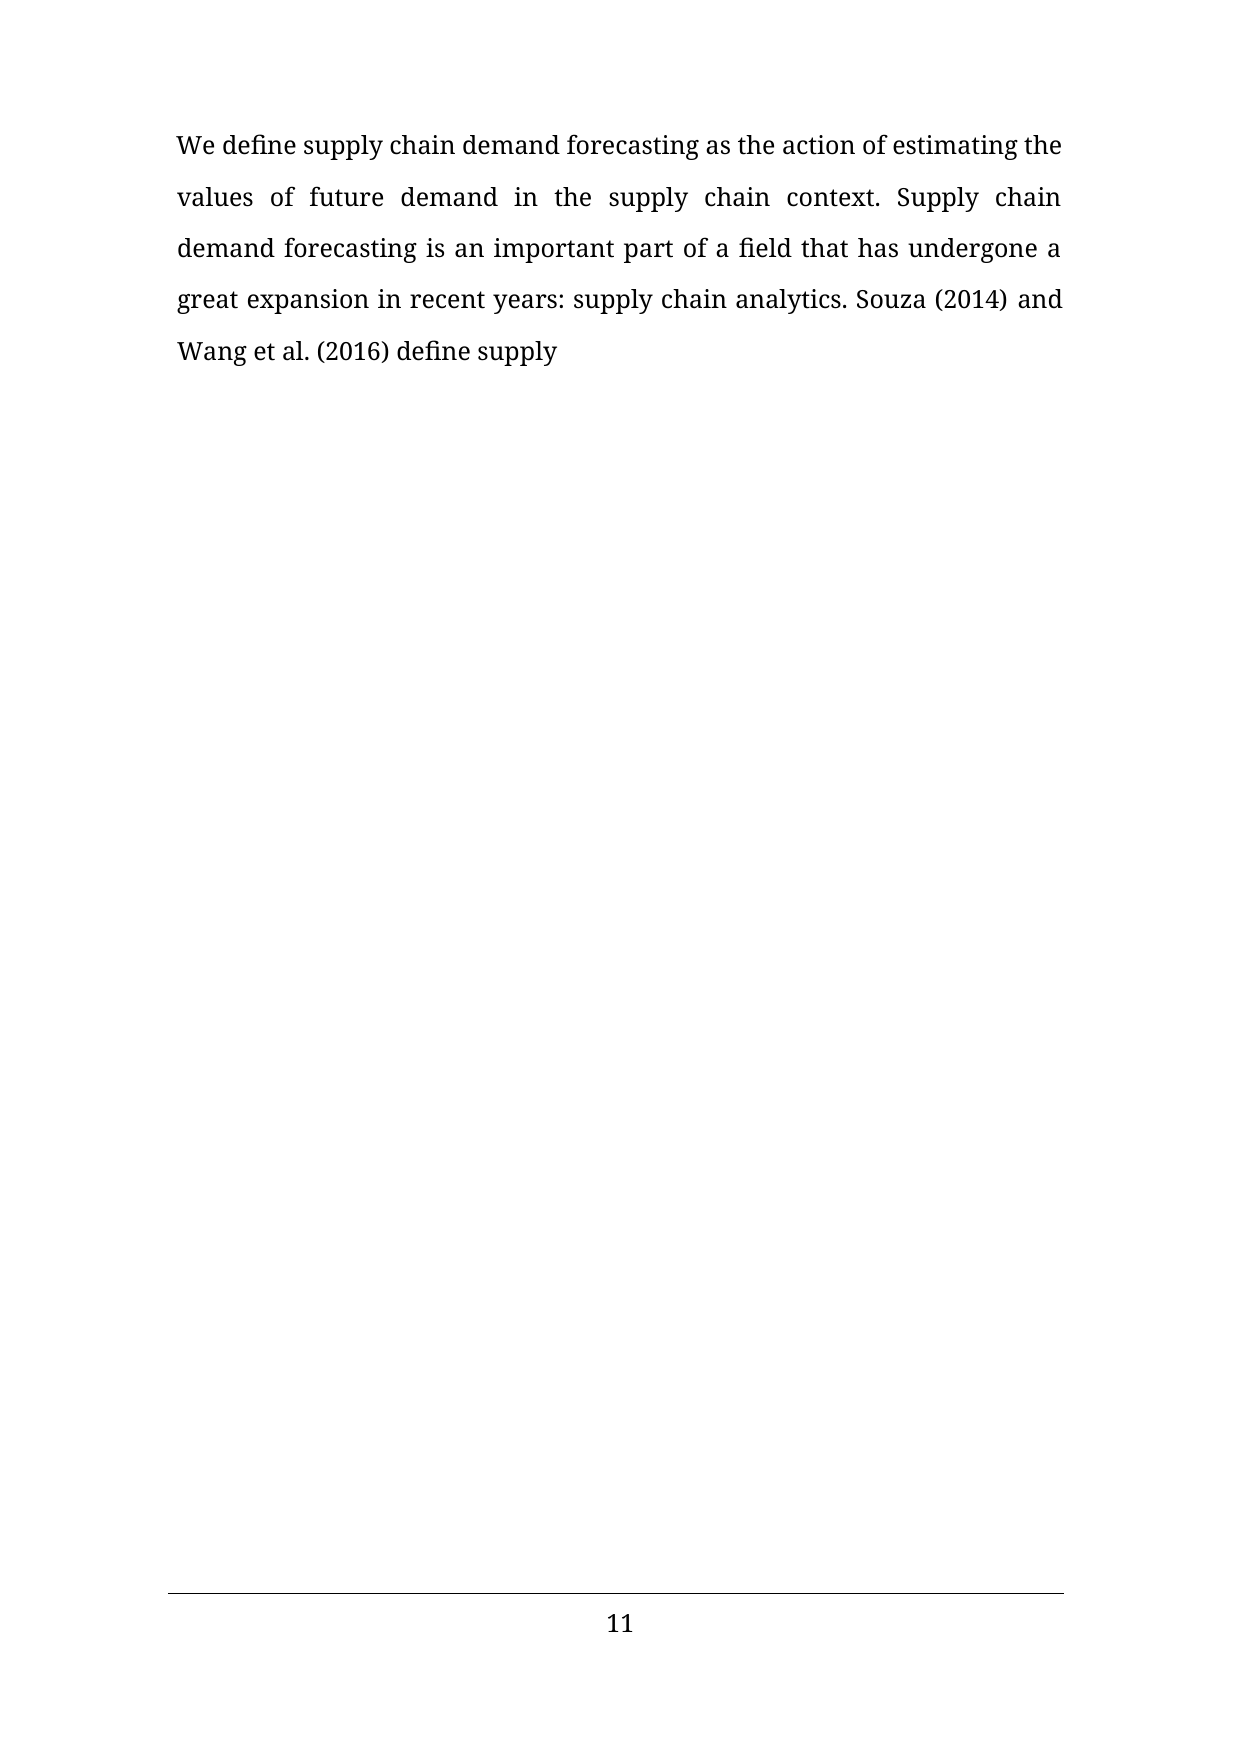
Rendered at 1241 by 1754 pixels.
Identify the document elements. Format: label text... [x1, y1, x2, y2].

text We define supply chain demand forecasting as the action of estimating the values of future demand in the supply chain context. Supply chain demand forecasting is an important part of a field that has undergone a great expansion in recent years: supply chain analytics. Souza (2014) and Wang et al. (2016) define supply [176, 128, 1063, 367]
